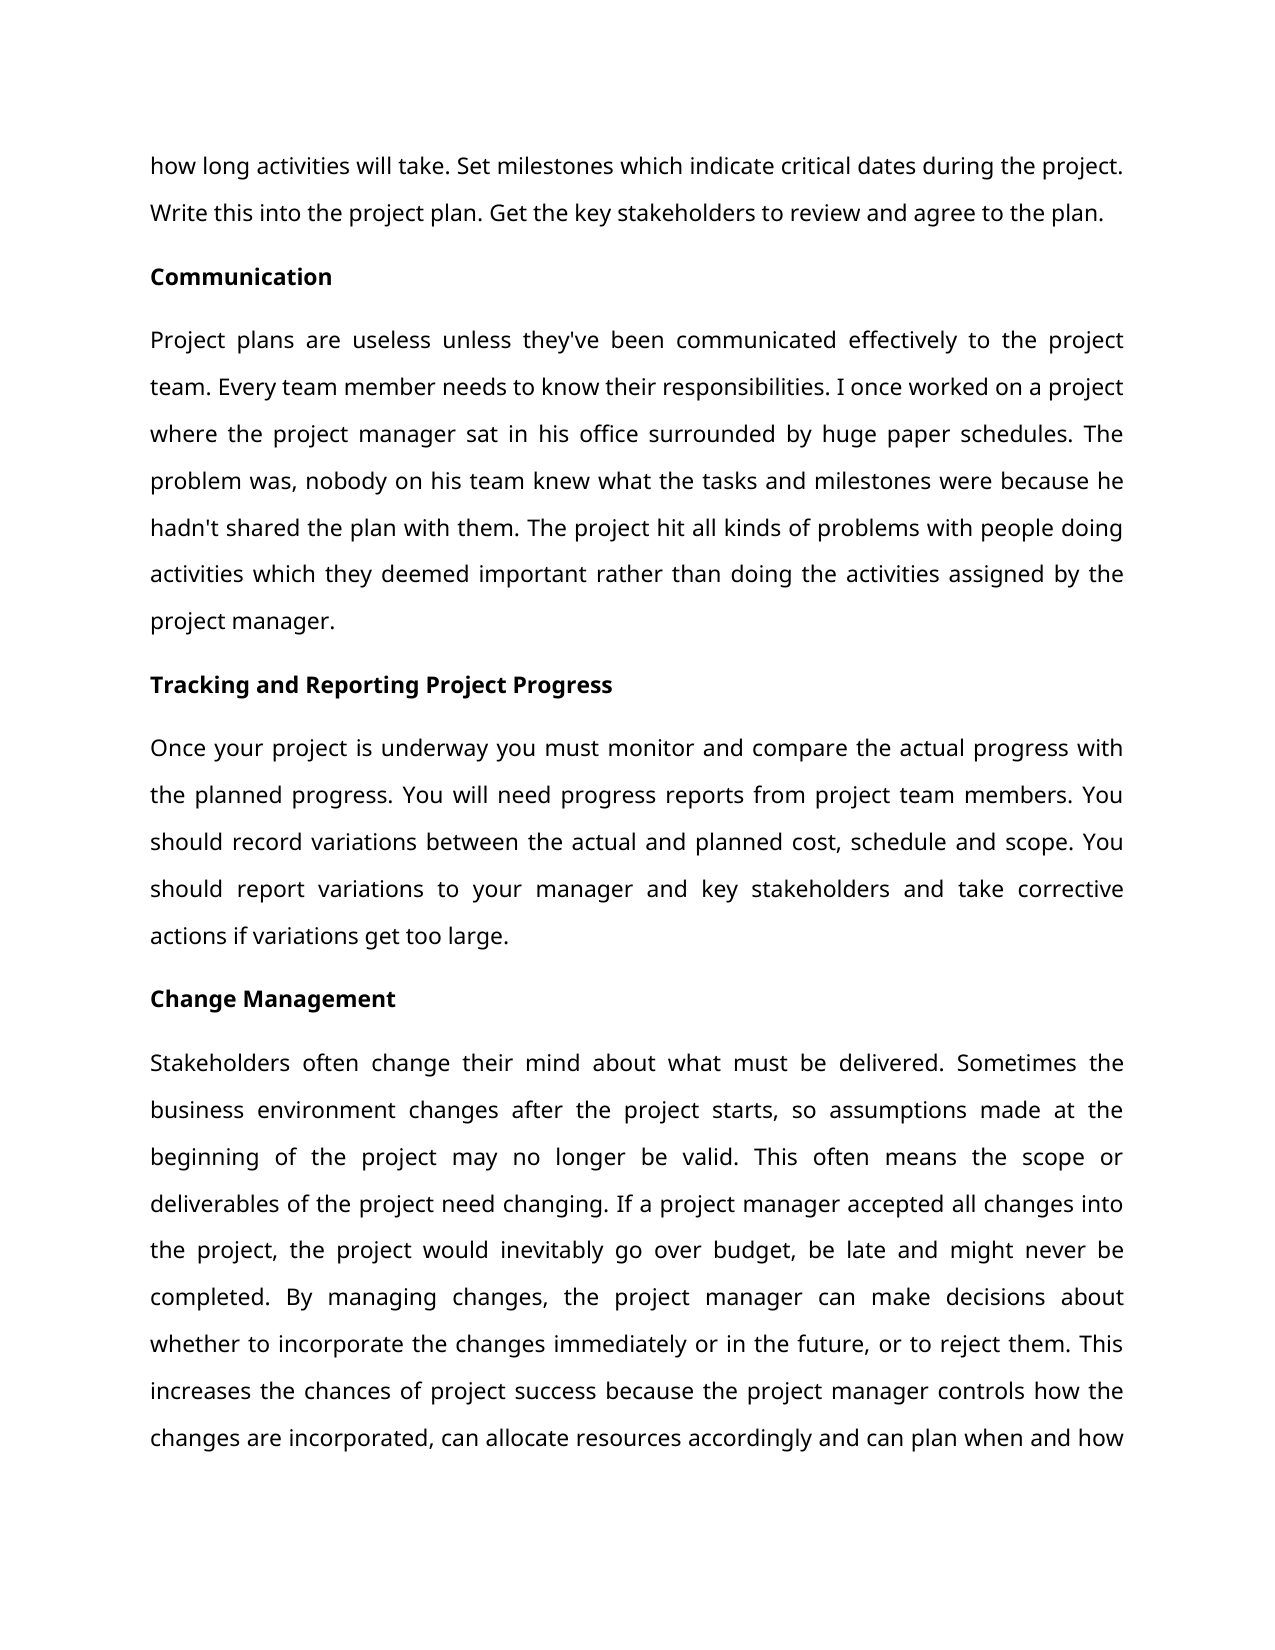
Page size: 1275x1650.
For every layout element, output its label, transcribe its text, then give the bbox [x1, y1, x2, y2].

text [150, 1047, 1125, 1453]
text Change Management [150, 983, 1125, 1014]
text Once your project is underway you must monitor and compare the actual progress with the planned progress. You will need progress reports from project team members. You should record variations between the actual and planned cost, schedule and scope. You should report variations to your manager and key stakeholders and take corrective actions if variations get too large. [150, 732, 1125, 951]
text Project plans are useless unless they've been communicated effectively to the project team. Every team member needs to know their responsibilities. I once worked on a project where the project manager sat in his office surrounded by huge paper schedules. The problem was, nobody on his team knew what the tasks and milestones were because he hadn't shared the plan with them. The project hit all kinds of problems with people doing activities which they deemed important rather than doing the activities assigned by the project manager. [150, 324, 1125, 636]
text Communication [150, 260, 1125, 292]
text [150, 150, 1125, 228]
text Tracking and Reporting Project Progress [150, 669, 1125, 700]
